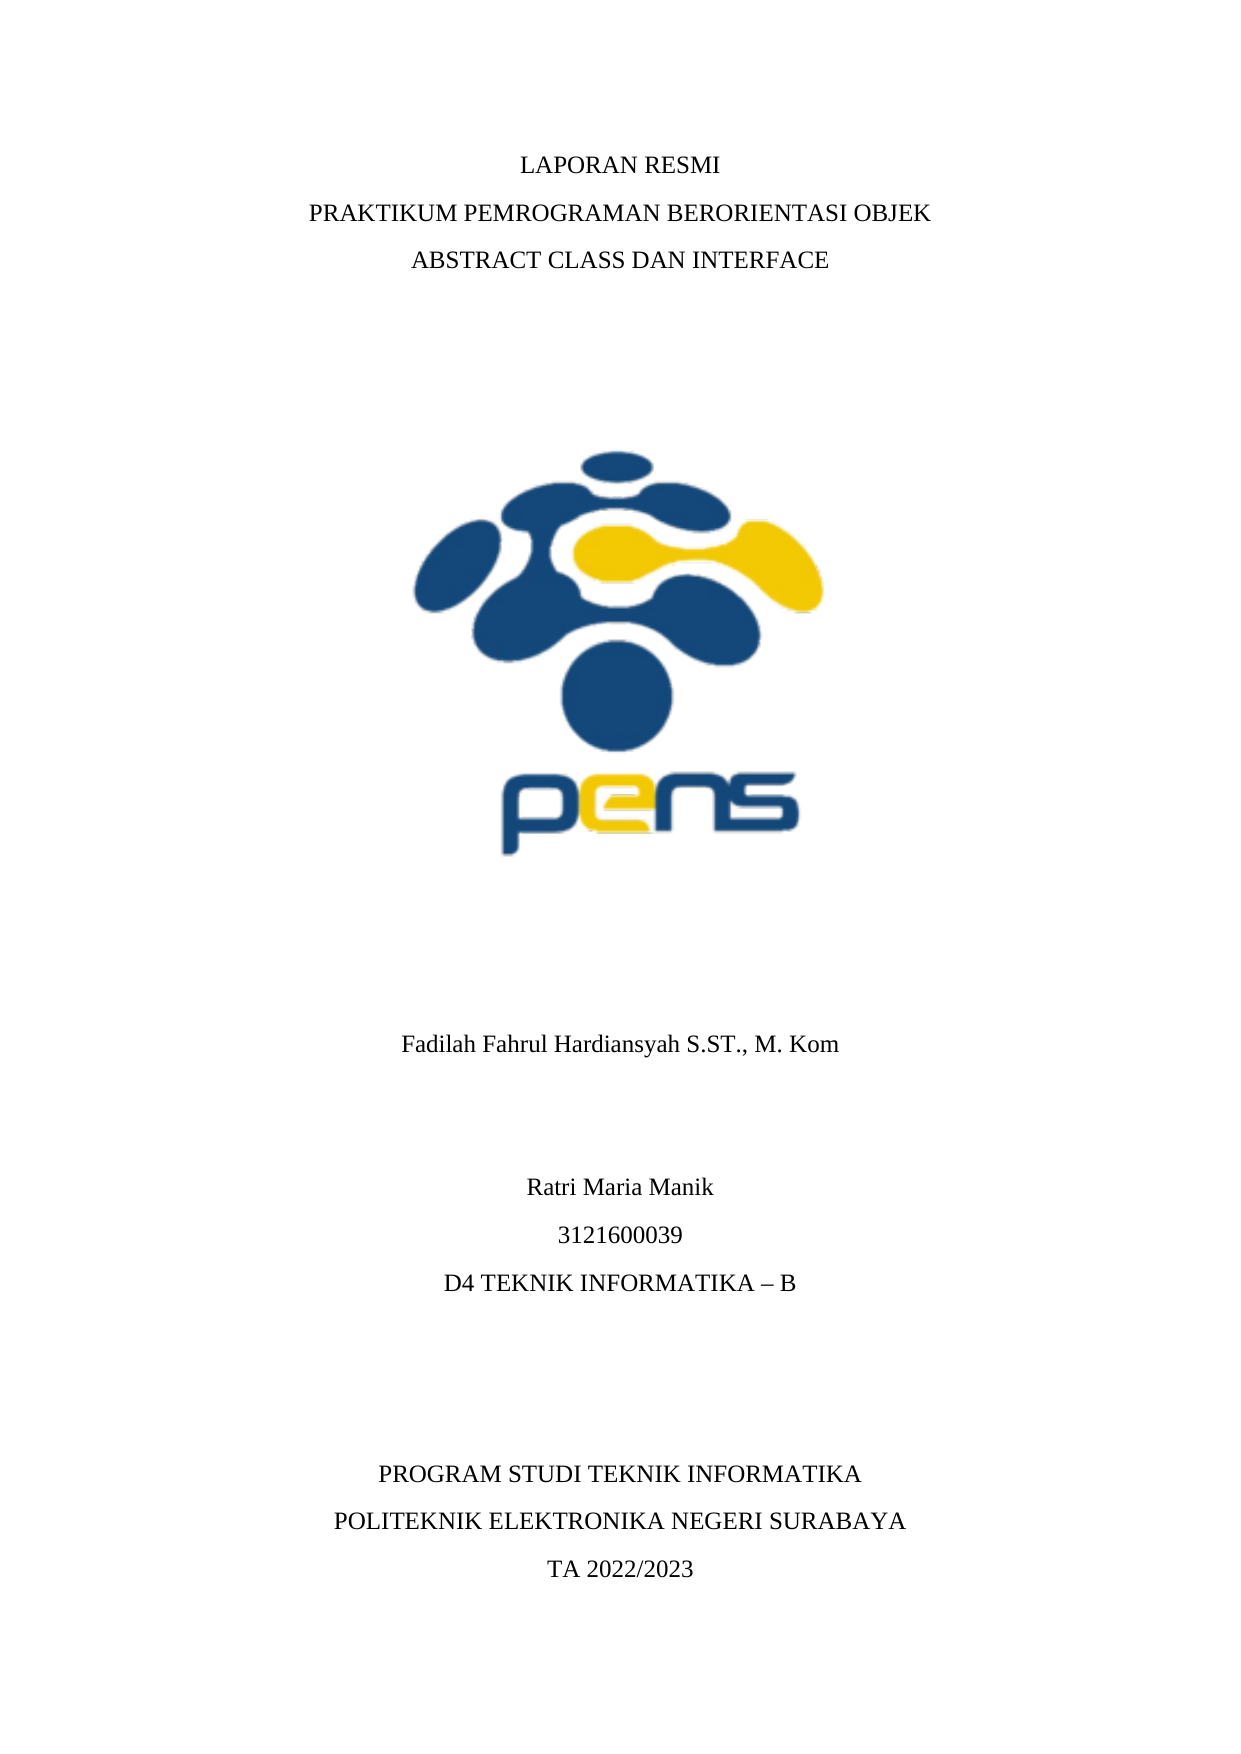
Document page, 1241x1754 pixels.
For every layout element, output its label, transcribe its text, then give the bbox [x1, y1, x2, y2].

text LAPORAN RESMI [150, 150, 1090, 179]
text Fadilah Fahrul Hardiansyah S.ST., M. Kom [150, 1029, 1090, 1058]
text POLITEKNIK ELEKTRONIKA NEGERI SURABAYA [150, 1506, 1090, 1535]
text ABSTRACT CLASS DAN INTERFACE [150, 245, 1090, 274]
text Ratri Maria Manik [150, 1172, 1090, 1201]
text 3121600039 [150, 1220, 1090, 1249]
text PROGRAM STUDI TEKNIK INFORMATIKA [150, 1459, 1090, 1487]
text TA 2022/2023 [150, 1554, 1090, 1583]
text D4 TEKNIK INFORMATIKA – B [150, 1268, 1090, 1297]
picture [393, 436, 847, 868]
text PRAKTIKUM PEMROGRAMAN BERORIENTASI OBJEK [150, 198, 1090, 226]
